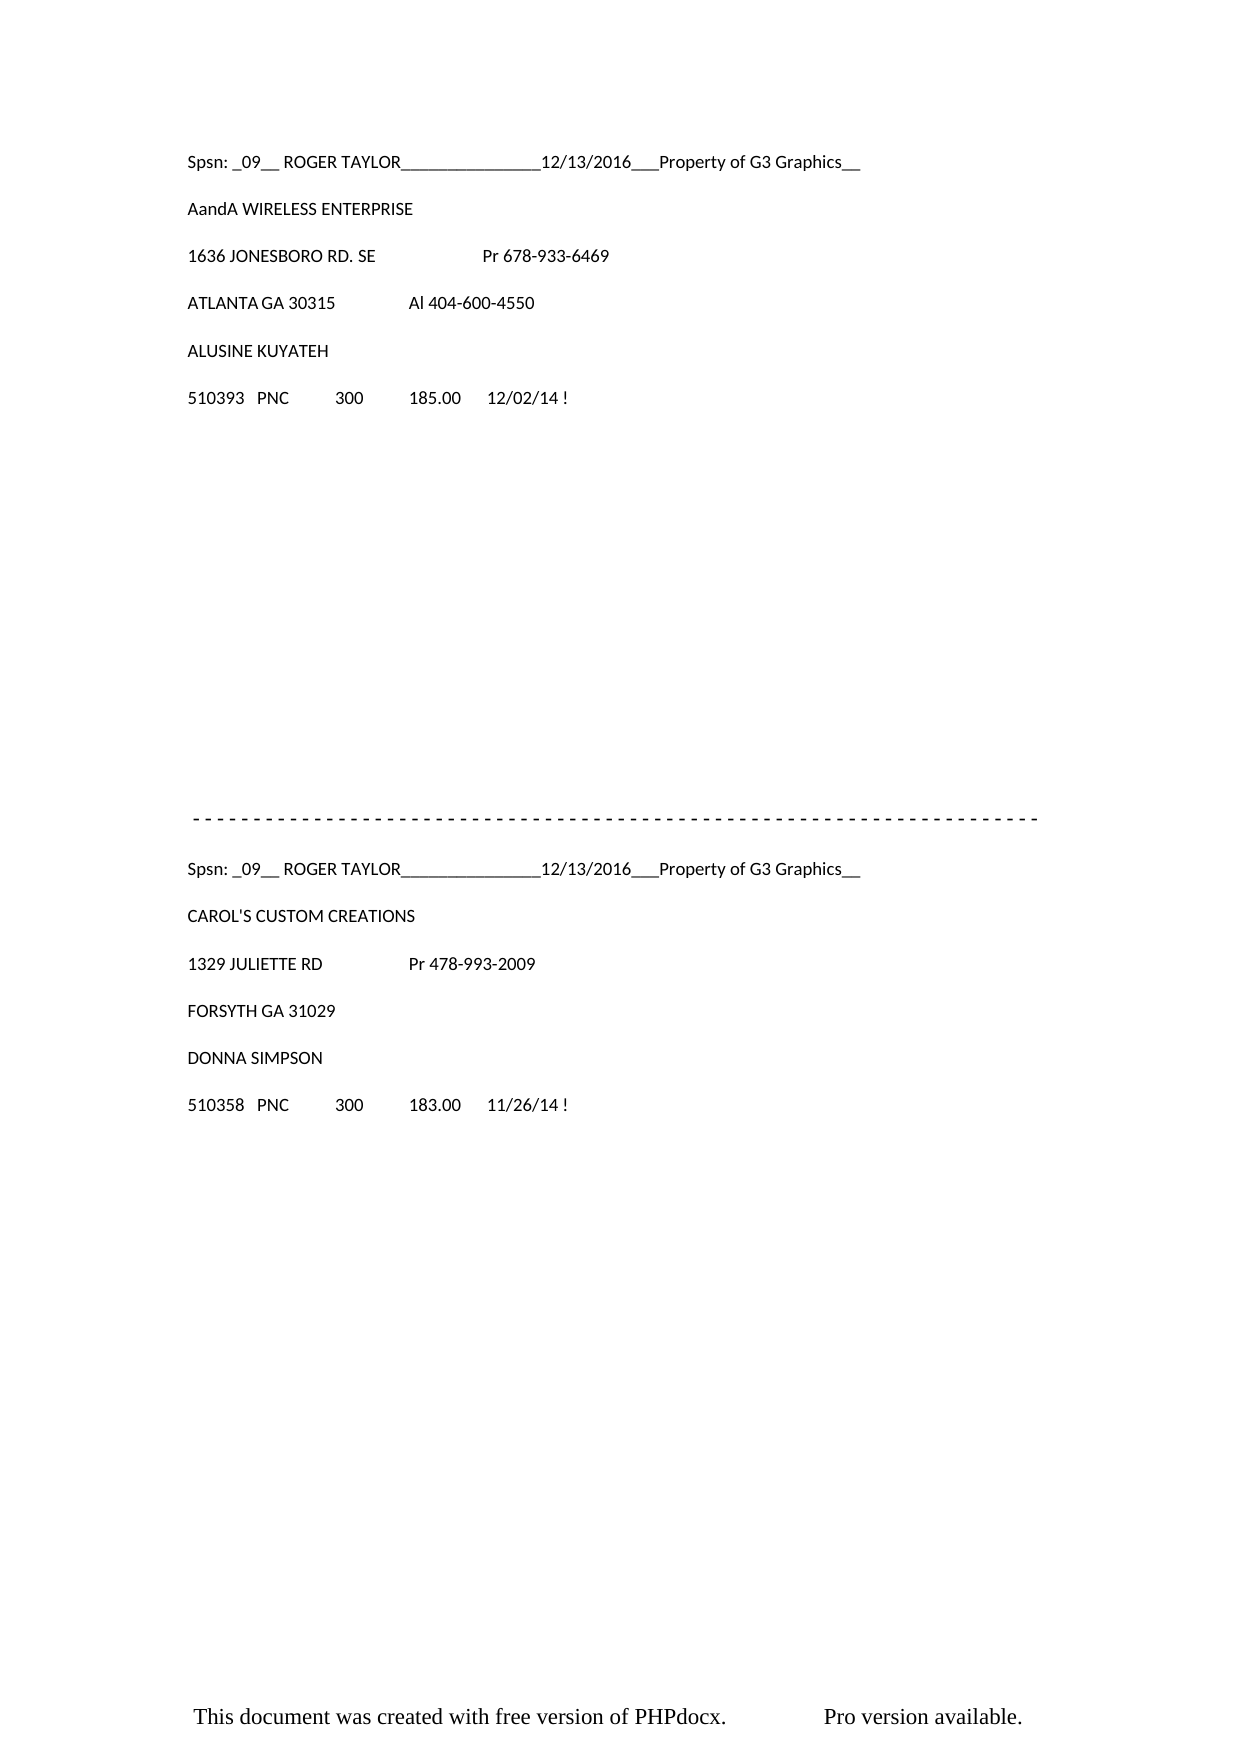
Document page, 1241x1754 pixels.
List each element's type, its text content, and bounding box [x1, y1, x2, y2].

text CAROL'S CUSTOM CREATIONS [187, 904, 1053, 927]
text ALUSINE KUYATEH [187, 339, 1053, 362]
text 1636 JONESBORO RD. SE Pr 678-933-6469 [187, 244, 1053, 267]
text FORSYTH GA 31029 [187, 999, 1053, 1022]
text DONNA SIMPSON [187, 1046, 1053, 1069]
text - - - - - - - - - - - - - - - - - - - - - - - - - - - - - - - - - - - - - - - - - - - - - - - - - - - - - - - - - - - - - - - - - - - - - - [187, 804, 1053, 832]
text 510358 PNC 300 183.00 11/26/14 ! [187, 1093, 1053, 1116]
text 510393 PNC 300 185.00 12/02/14 ! [187, 386, 1053, 409]
text Spsn: _09__ ROGER TAYLOR_______________12/13/2016___Property of G3 Graphics__ [187, 150, 1053, 173]
text AandA WIRELESS ENTERPRISE [187, 197, 1053, 220]
text 1329 JULIETTE RD Pr 478-993-2009 [187, 952, 1053, 974]
text ATLANTA GA 30315 Al 404-600-4550 [187, 292, 1053, 314]
text Spsn: _09__ ROGER TAYLOR_______________12/13/2016___Property of G3 Graphics__ [187, 857, 1053, 880]
